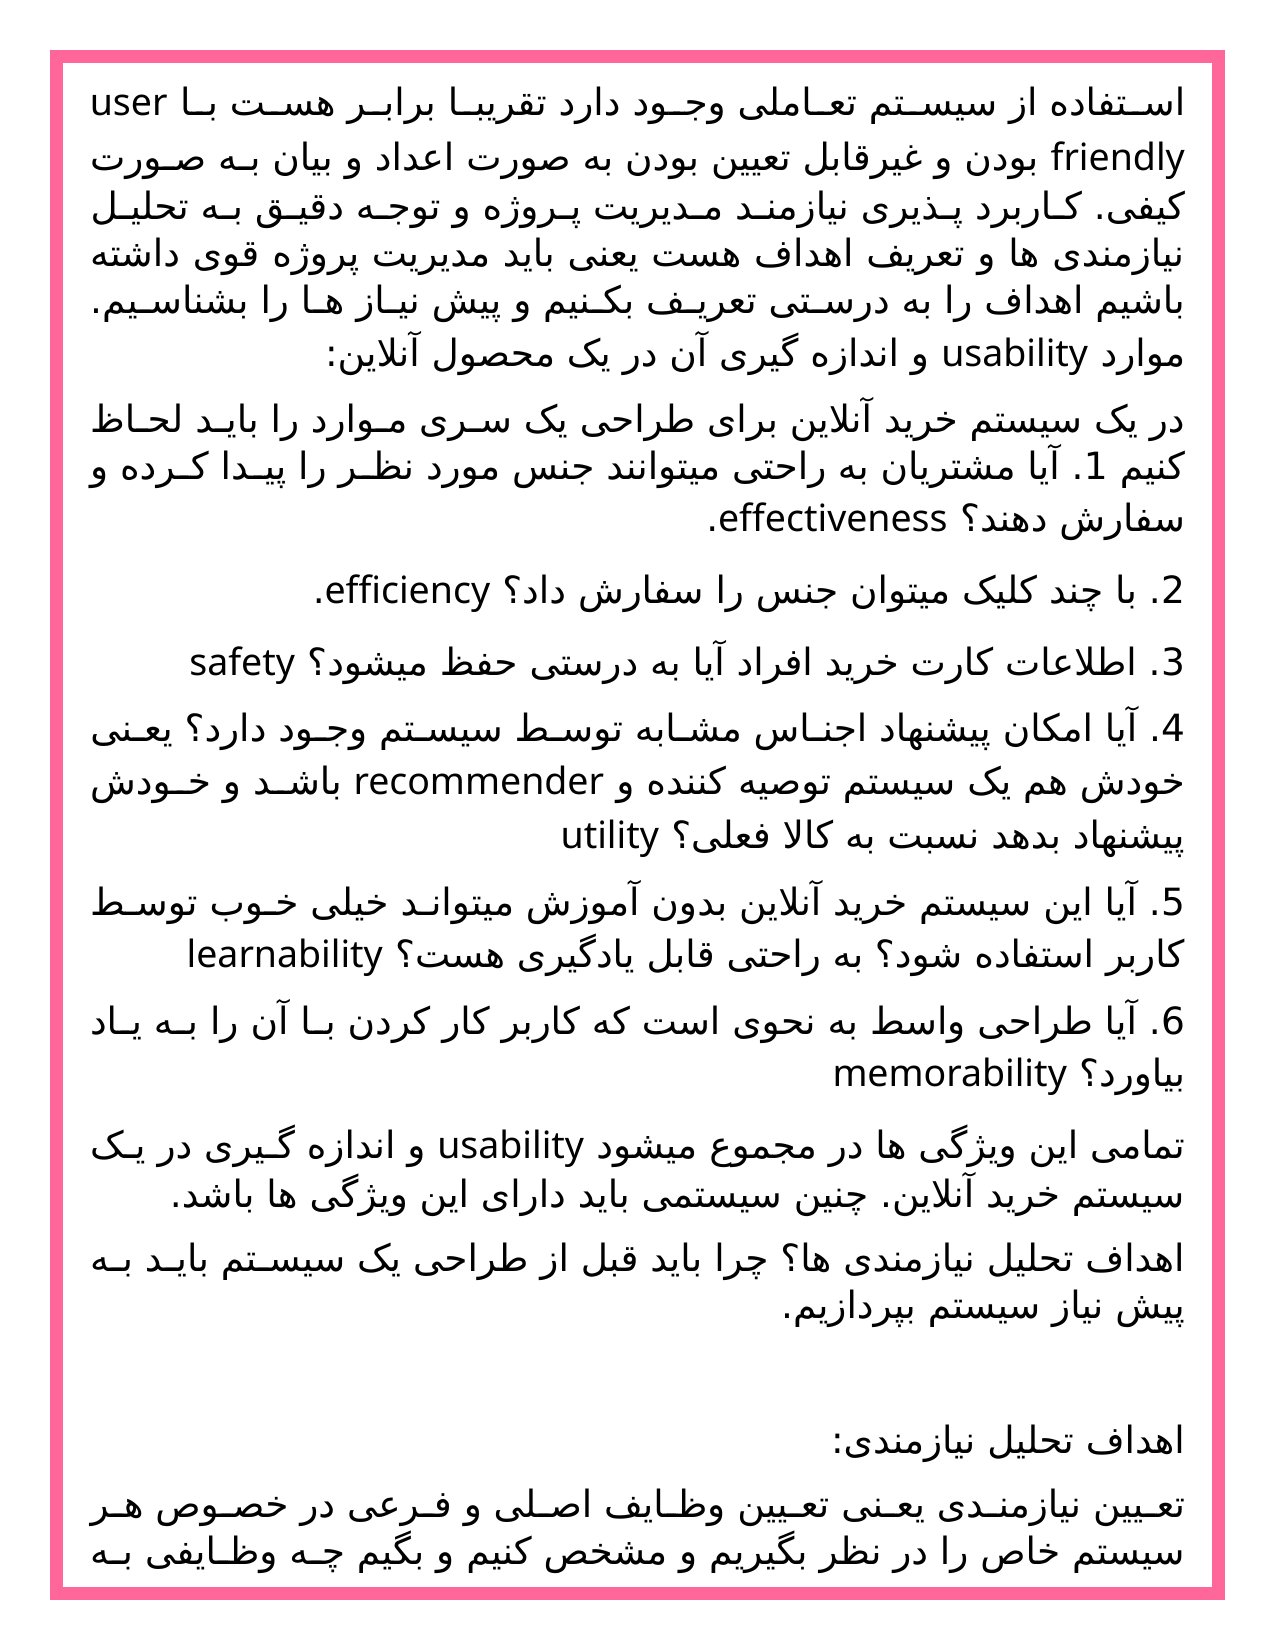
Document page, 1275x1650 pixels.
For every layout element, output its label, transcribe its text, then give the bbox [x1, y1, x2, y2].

text تمامی این ویژگی ها در مجموع میشود usability و اندازه گیری در یک سیستم خرید آنلاین. چنین سیستمی باید دارای این ویژگی ها باشد. [90, 1118, 1185, 1216]
text 4. آیا امکان پیشنهاد اجناس مشابه توسط سیستم وجود دارد؟ یعنی خودش هم یک سیستم توصیه کننده و recommender باشد و خودش پیشنهاد بدهد نسبت به کالا فعلی؟ utility [90, 707, 1185, 860]
text در یک سیستم خرید آنلاین برای طراحی یک سری موارد را باید لحاظ کنیم 1. آیا مشتریان به راحتی میتوانند جنس مورد نظر را پیدا کرده و سفارش دهند؟ effectiveness. [90, 398, 1185, 543]
text اهداف تحلیل نیازمندی ها؟ چرا باید قبل از طراحی یک سیستم باید به پیش نیاز سیستم بپردازیم. [90, 1236, 1185, 1327]
text 2. با چند کلیک میتوان جنس را سفارش داد؟ efficiency. [90, 563, 1185, 614]
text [90, 1483, 1185, 1573]
text اهداف تحلیل نیازمندی: [90, 1419, 1185, 1463]
text 3. اطلاعات کارت خرید افراد آیا به درستی حفظ میشود؟ safety [90, 635, 1185, 686]
text 5. آیا این سیستم خرید آنلاین بدون آموزش میتواند خیلی خوب توسط کاربر استفاده شود؟ به راحتی قابل یادگیری هست؟ learnability [90, 880, 1185, 978]
text 6. آیا طراحی واسط به نحوی است که کاربر کار کردن با آن را به یاد بیاورد؟ memorability [90, 999, 1185, 1097]
